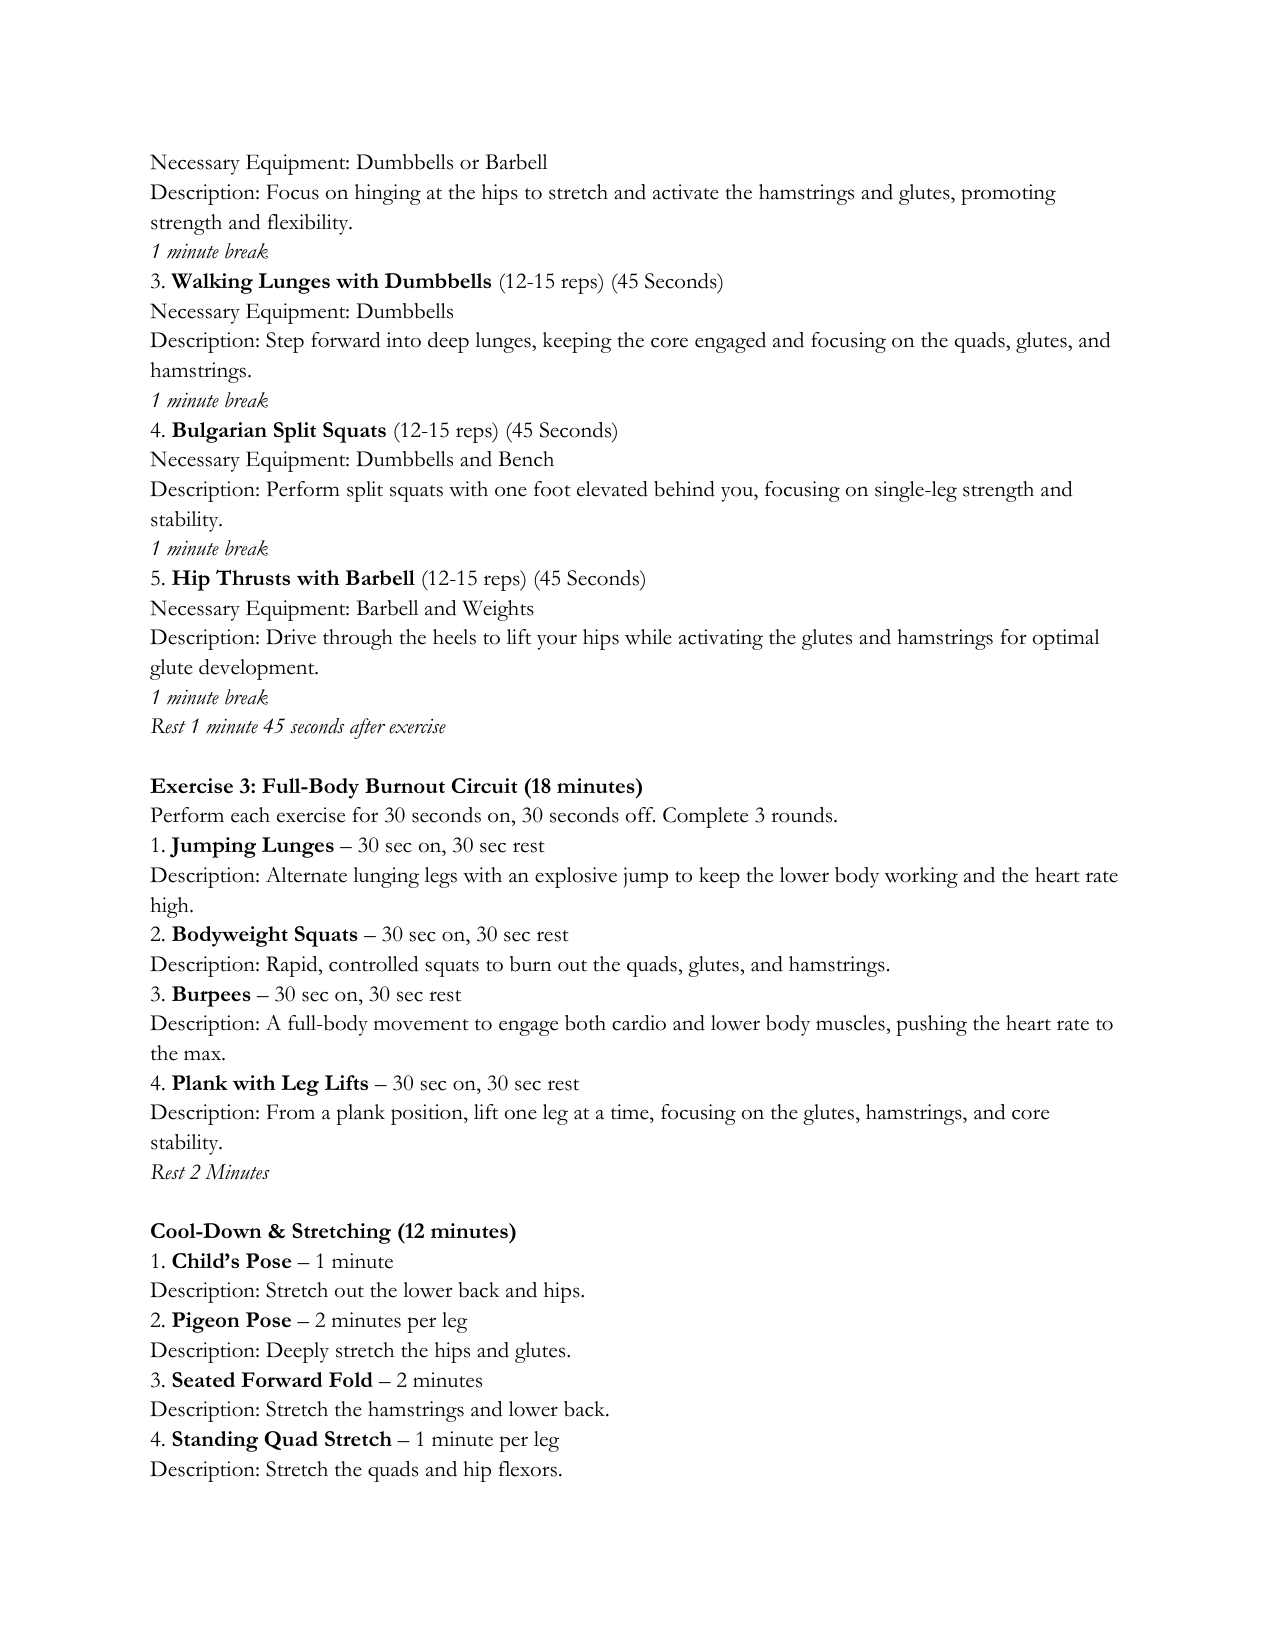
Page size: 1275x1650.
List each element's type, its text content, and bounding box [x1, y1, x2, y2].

text 1 minute break [150, 684, 1125, 710]
text Description: Step forward into deep lunges, keeping the core engaged and focusing on the quads, glutes, and hamstrings. [150, 328, 1125, 384]
text Exercise 3: Full-Body Burnout Circuit (18 minutes) [150, 773, 1125, 799]
text Description: Stretch the quads and hip flexors. [150, 1456, 1125, 1482]
text Description: Rapid, controlled squats to burn out the quads, glutes, and hamstrings. [150, 952, 1125, 977]
text Cool-Down & Stretching (12 minutes) [150, 1219, 1125, 1244]
text 3. Walking Lunges with Dumbbells (12-15 reps) (45 Seconds) [150, 269, 1125, 294]
text Description: A full-body movement to engage both cardio and lower body muscles, pushing the heart rate to the max. [150, 1011, 1125, 1066]
text Description: From a plank position, lift one leg at a time, focusing on the glutes, hamstrings, and core stability. [150, 1100, 1125, 1156]
text 4. Plank with Leg Lifts – 30 sec on, 30 sec rest [150, 1070, 1125, 1096]
text Necessary Equipment: Barbell and Weights [150, 595, 1125, 621]
text 1. Child’s Pose – 1 minute [150, 1248, 1125, 1274]
text Rest 1 minute 45 seconds after exercise [150, 714, 1125, 740]
text Rest 2 Minutes [150, 1159, 1125, 1185]
text Description: Deeply stretch the hips and glutes. [150, 1337, 1125, 1363]
text Description: Perform split squats with one foot elevated behind you, focusing on single-leg strength and stability. [150, 477, 1125, 532]
text 1 minute break [150, 387, 1125, 413]
text 4. Bulgarian Split Squats (12-15 reps) (45 Seconds) [150, 417, 1125, 443]
text 1 minute break [150, 239, 1125, 265]
text 3. Seated Forward Fold – 2 minutes [150, 1367, 1125, 1393]
text Necessary Equipment: Dumbbells and Bench [150, 447, 1125, 473]
text 1 minute break [150, 536, 1125, 562]
text 4. Standing Quad Stretch – 1 minute per leg [150, 1427, 1125, 1452]
text Perform each exercise for 30 seconds on, 30 seconds off. Complete 3 rounds. [150, 803, 1125, 829]
text Necessary Equipment: Dumbbells or Barbell [150, 150, 1125, 176]
text 1. Jumping Lunges – 30 sec on, 30 sec rest [150, 833, 1125, 859]
text Description: Stretch the hamstrings and lower back. [150, 1397, 1125, 1423]
text 2. Bodyweight Squats – 30 sec on, 30 sec rest [150, 922, 1125, 948]
text Description: Stretch out the lower back and hips. [150, 1278, 1125, 1304]
text 3. Burpees – 30 sec on, 30 sec rest [150, 981, 1125, 1007]
text 5. Hip Thrusts with Barbell (12-15 reps) (45 Seconds) [150, 566, 1125, 591]
text Necessary Equipment: Dumbbells [150, 298, 1125, 324]
text 2. Pigeon Pose – 2 minutes per leg [150, 1308, 1125, 1334]
text Description: Drive through the heels to lift your hips while activating the glutes and hamstrings for optimal glute development. [150, 625, 1125, 681]
text Description: Alternate lunging legs with an explosive jump to keep the lower body working and the heart rate high. [150, 862, 1125, 918]
text Description: Focus on hinging at the hips to stretch and activate the hamstrings and glutes, promoting strength and flexibility. [150, 180, 1125, 235]
